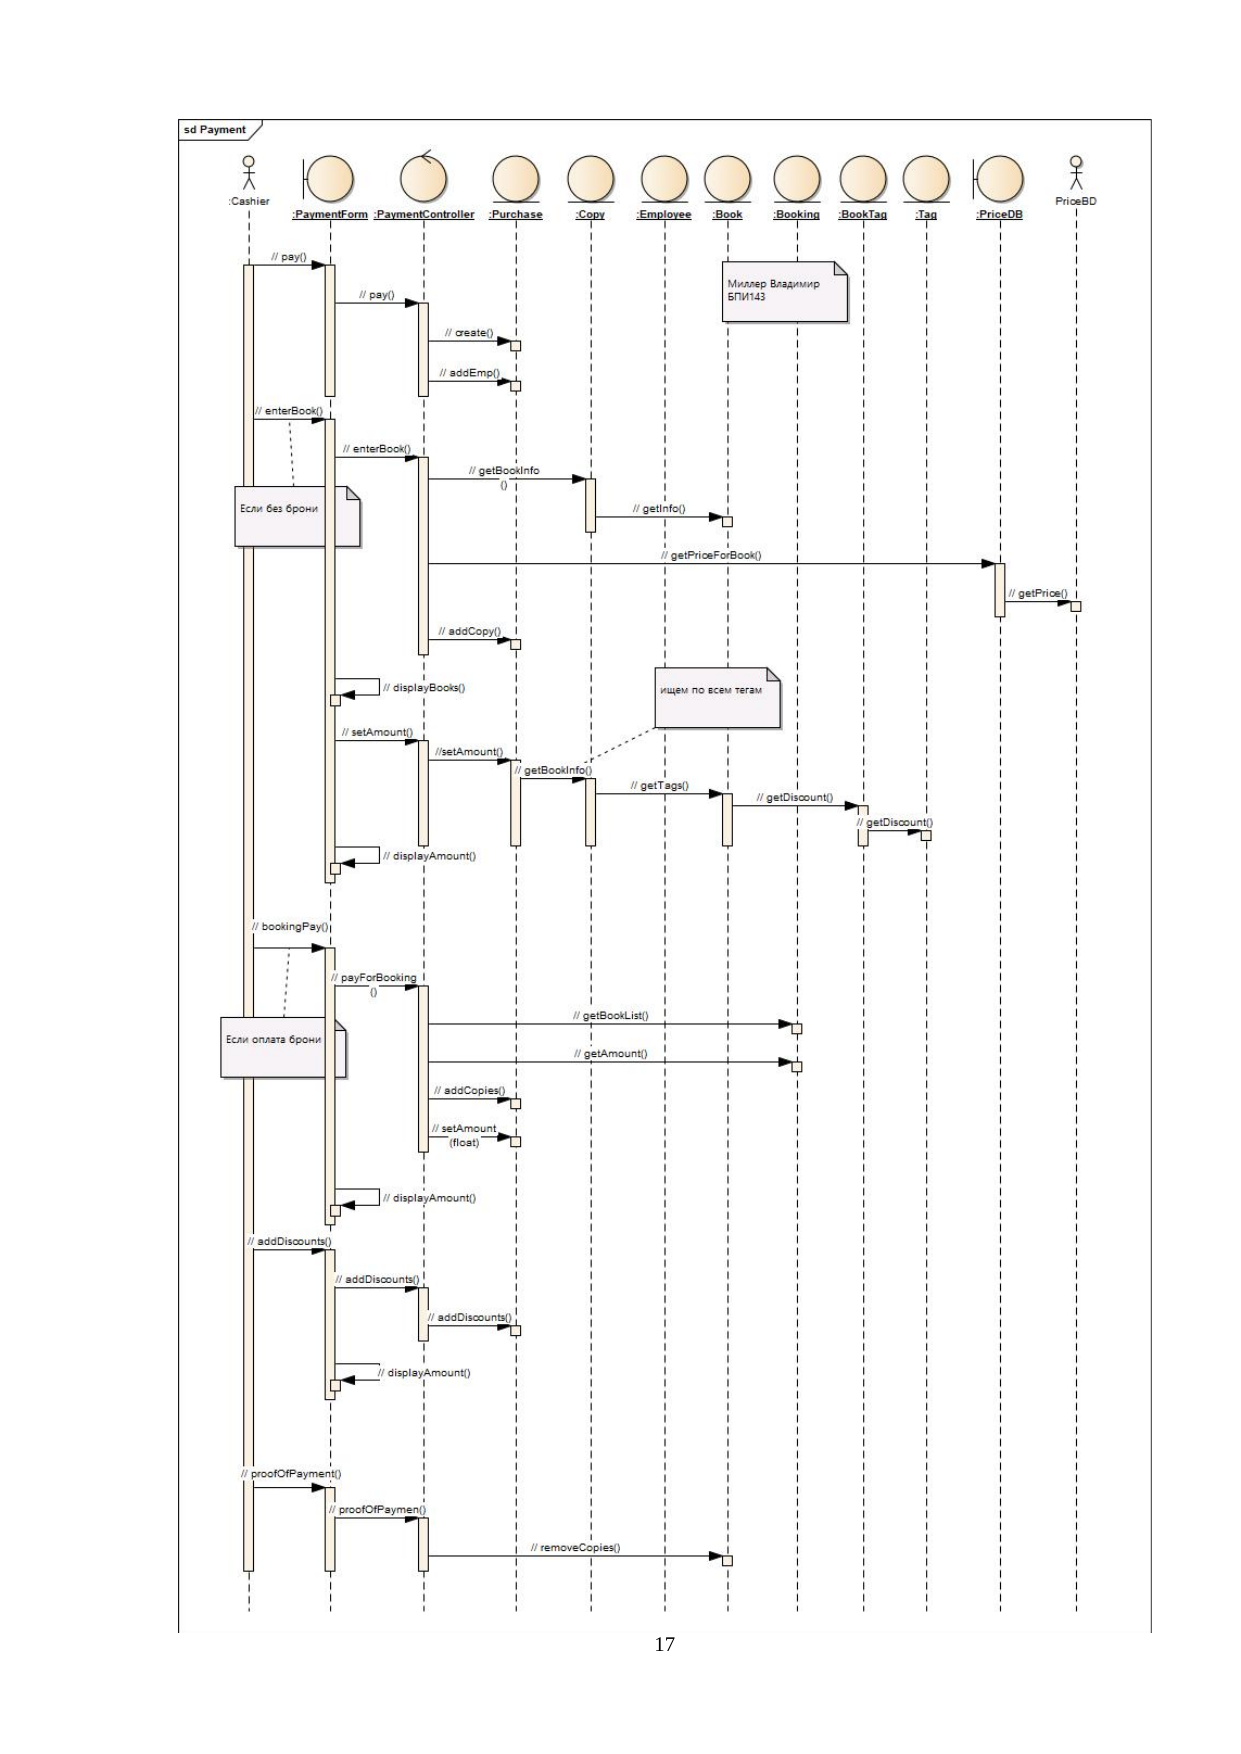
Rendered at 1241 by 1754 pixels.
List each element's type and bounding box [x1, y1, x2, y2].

picture [177, 118, 1152, 1633]
